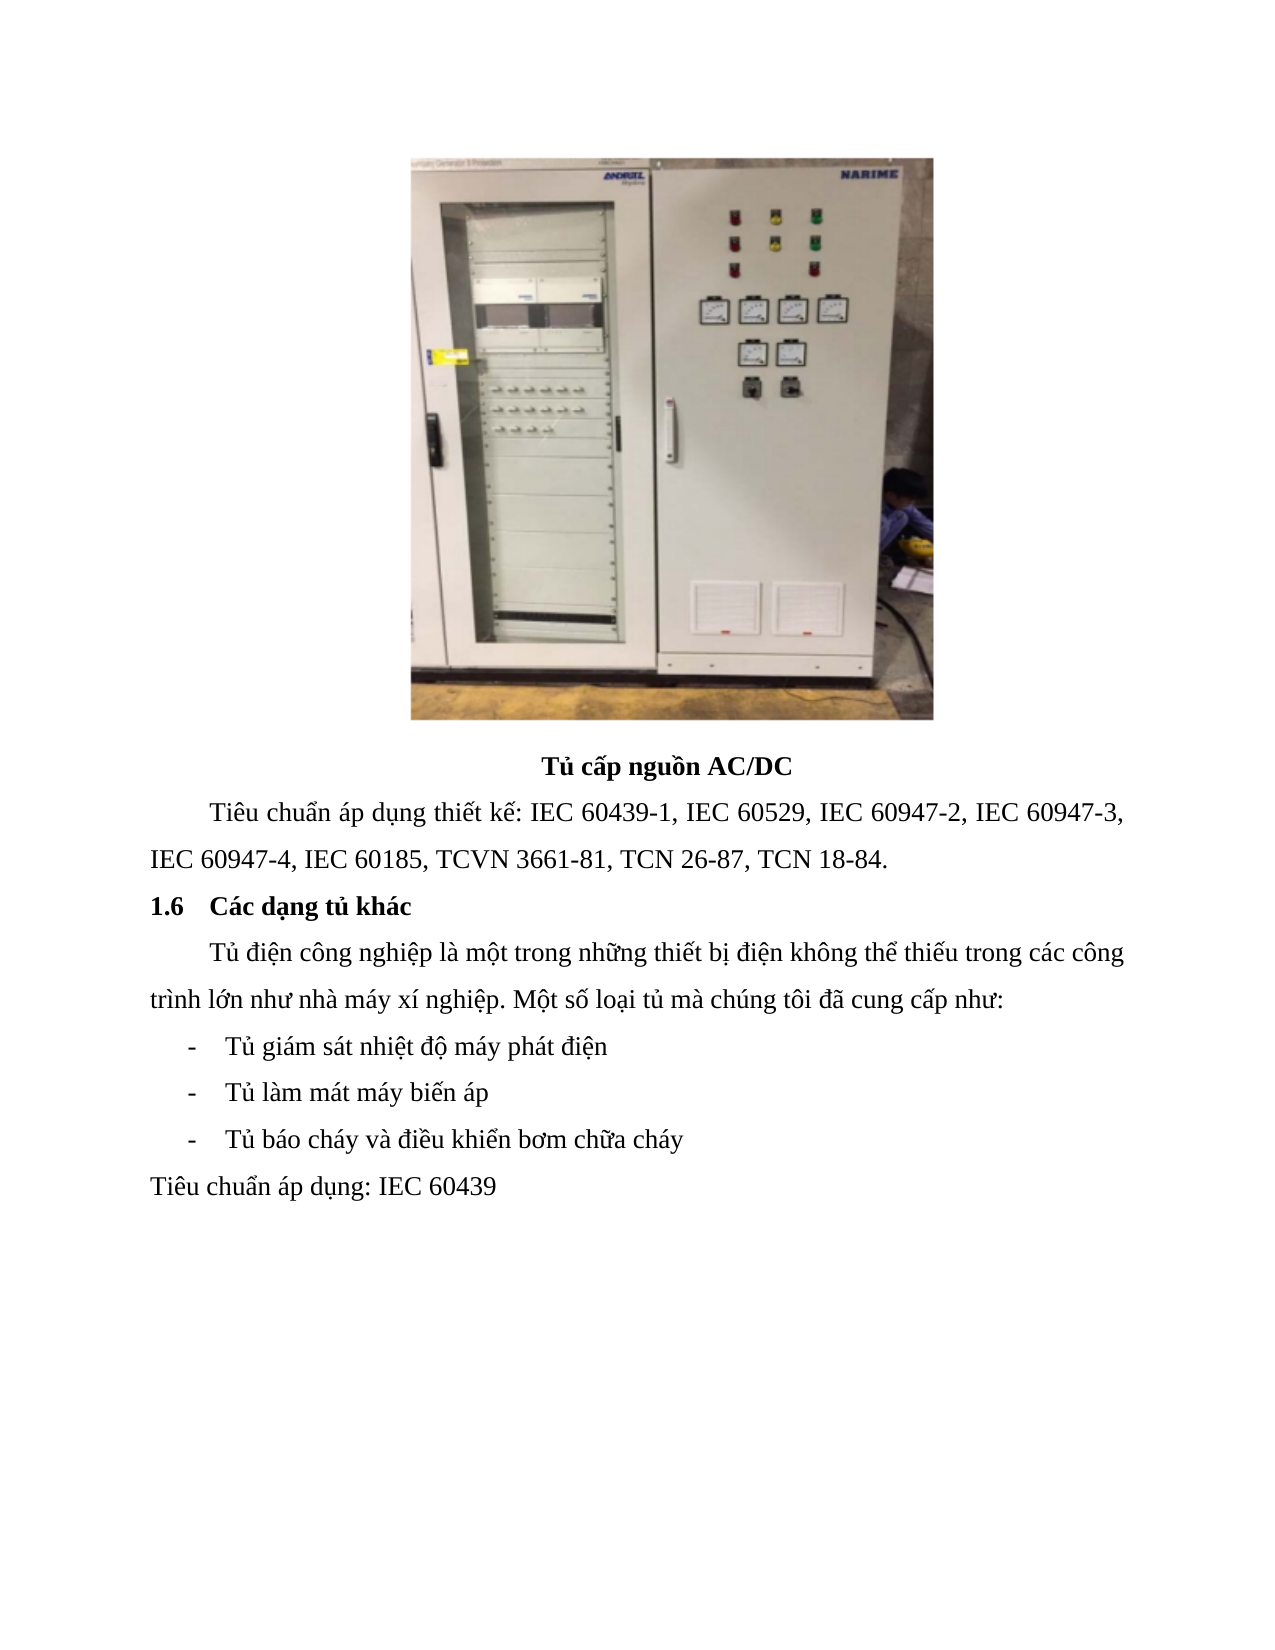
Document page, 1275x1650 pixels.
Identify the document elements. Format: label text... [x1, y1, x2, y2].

list Các dạng tủ khác [150, 890, 1125, 921]
text Tủ cấp nguồn AC/DC [150, 750, 1125, 781]
list Tủ làm mát máy biến áp [187, 1077, 1125, 1108]
picture [394, 150, 940, 736]
text Tiêu chuẩn áp dụng thiết kế: IEC 60439-1, IEC 60529, IEC 60947-2, IEC 60947-3, IEC 60947-4, IEC 60185, TCVN 3661-81, TCN 26-87, TCN 18-84. [150, 797, 1125, 874]
list Tủ giám sát nhiệt độ máy phát điện [187, 1030, 1125, 1061]
text Tiêu chuẩn áp dụng: IEC 60439 [150, 1170, 1125, 1201]
text Tủ điện công nghiệp là một trong những thiết bị điện không thể thiếu trong các công trình lớn như nhà máy xí nghiệp. Một số loại tủ mà chúng tôi đã cung cấp như: [150, 937, 1125, 1014]
list Tủ báo cháy và điều khiển bơm chữa cháy [187, 1123, 1125, 1154]
